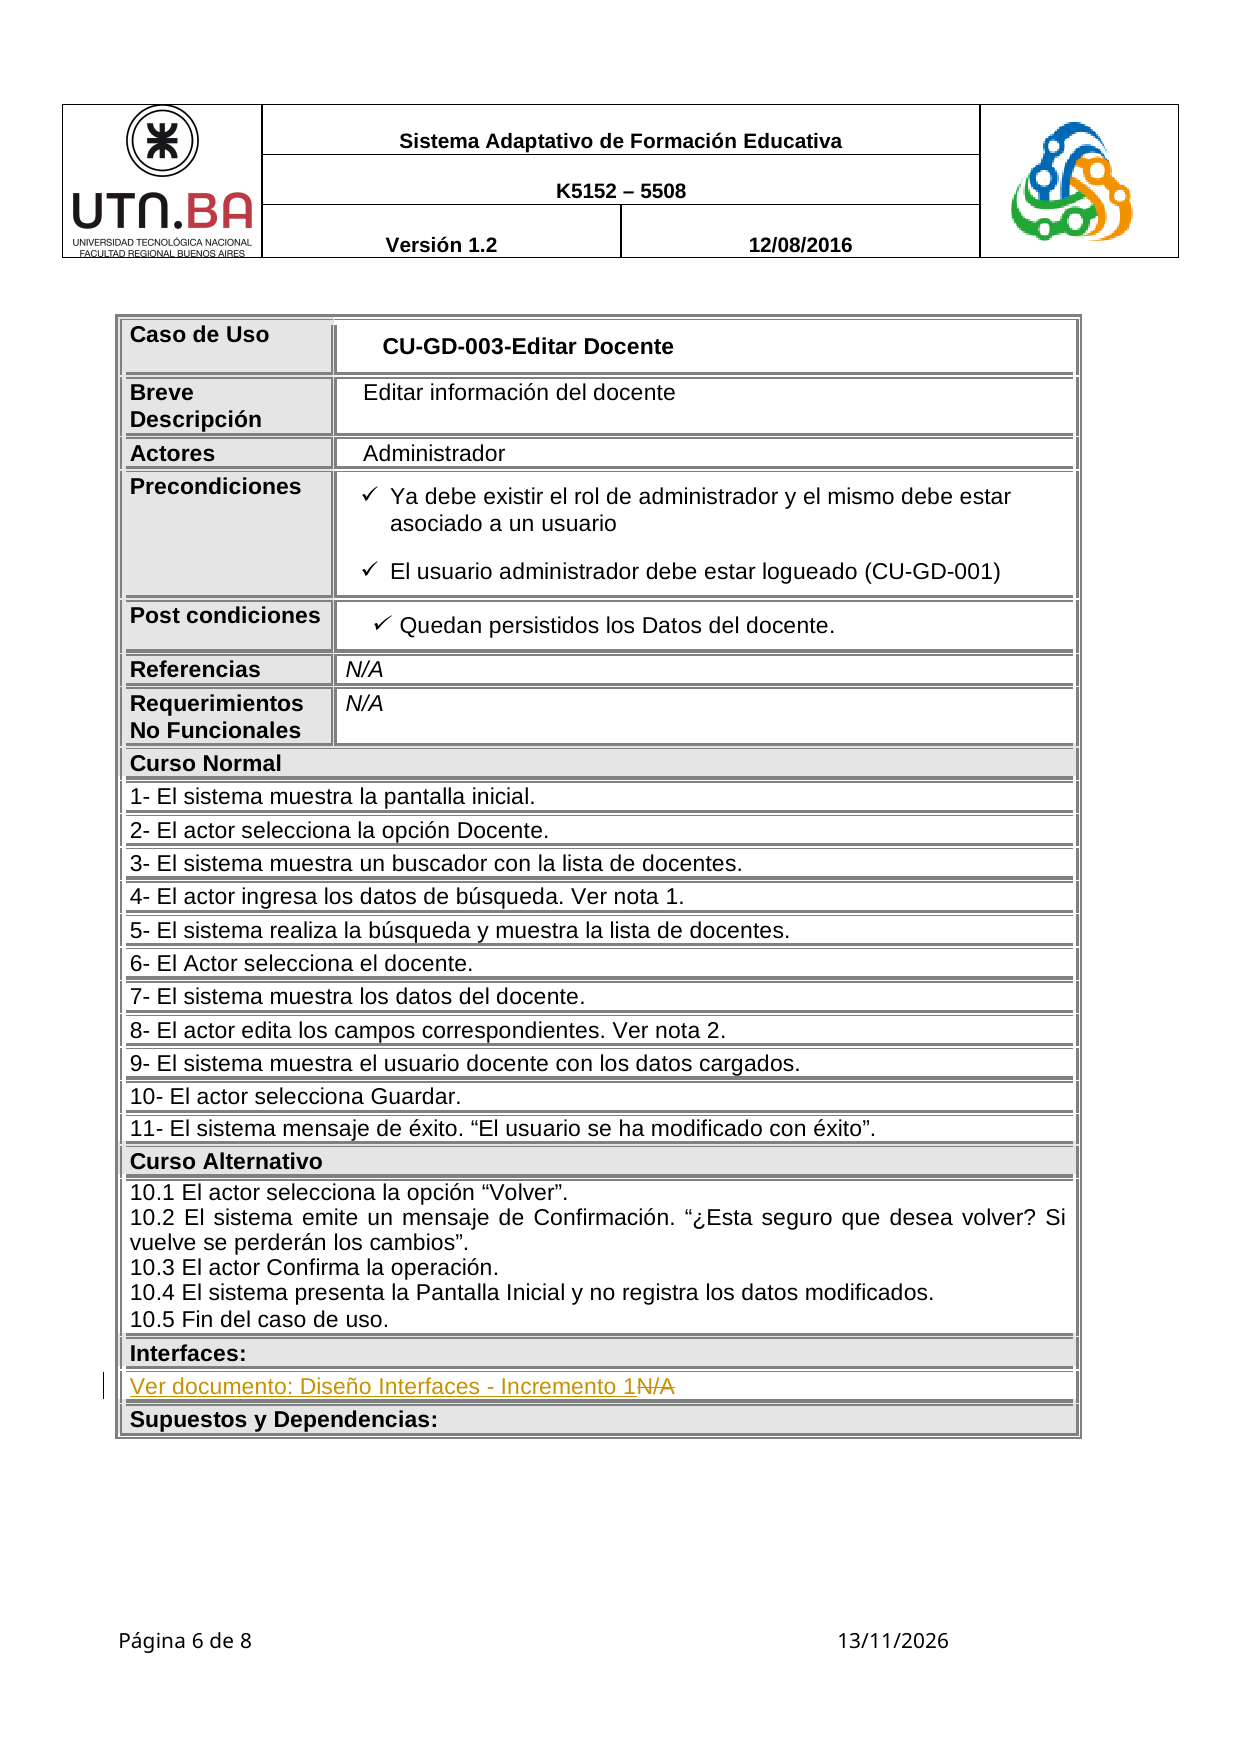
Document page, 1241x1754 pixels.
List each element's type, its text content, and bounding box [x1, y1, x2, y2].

table_cell Breve Descripción [118, 372, 334, 433]
table_cell Precondiciones [118, 466, 334, 595]
table_cell Actores [118, 433, 334, 466]
table_cell Interfaces: [118, 1333, 1079, 1366]
table_cell 9- El sistema muestra el usuario docente con los datos cargados. [118, 1043, 1079, 1076]
table_cell Curso Normal [118, 743, 1079, 776]
table_header Caso de Uso [118, 317, 334, 372]
table_cell 8- El actor edita los campos correspondientes. Ver nota 2. [118, 1010, 1079, 1043]
table_cell 10- El actor selecciona Guardar. [118, 1076, 1079, 1110]
table_cell [118, 1366, 1079, 1399]
table_cell N/A [334, 683, 1079, 743]
table_cell Post condiciones [118, 595, 334, 649]
table_cell 2- El actor selecciona la opción Docente. [118, 810, 1079, 843]
table_cell Editar información del docente [334, 372, 1079, 433]
table_cell 3- El sistema muestra un buscador con la lista de docentes. [118, 843, 1079, 876]
table_cell 4- El actor ingresa los datos de búsqueda. Ver nota 1. [118, 876, 1079, 910]
table_cell N/A [334, 649, 1079, 683]
table_cell 7- El sistema muestra los datos del docente. [118, 976, 1079, 1010]
table_cell 6- El Actor selecciona el docente. [118, 943, 1079, 976]
table_header CU-GD-003-Editar Docente [334, 320, 1076, 372]
table_cell 5- El sistema realiza la búsqueda y muestra la lista de docentes. [118, 910, 1079, 943]
picture [73, 105, 252, 257]
table_cell 1- El sistema muestra la pantalla inicial. [118, 776, 1079, 810]
table_cell Referencias [118, 649, 334, 683]
table_cell Supuestos y Dependencias: [118, 1399, 1079, 1433]
table_cell 10.1 El actor selecciona la opción “Volver”. 10.2 El sistema emite un mensaje de Confirmación. “¿Esta seguro que desea volver? Si vuelve se perderán los cambios”. 10.3 El actor Confirma la operación. 10.4 El sistema presenta la Pantalla Inicial y no registra los datos modificados. 10.5 Fin del caso de uso. [118, 1174, 1079, 1333]
table_cell Curso Alternativo [118, 1141, 1079, 1174]
table_cell Quedan persistidos los Datos del docente. [334, 595, 1079, 649]
table_cell 11- El sistema mensaje de éxito. “El usuario se ha modificado con éxito”. [118, 1110, 1079, 1141]
picture [994, 118, 1157, 243]
table_cell Administrador [334, 433, 1079, 466]
table_cell Requerimientos No Funcionales [118, 683, 334, 743]
table_cell Ya debe existir el rol de administrador y el mismo debe estar asociado a un usuario El usuario administrador debe estar logueado (CU-GD-001) [334, 466, 1079, 595]
